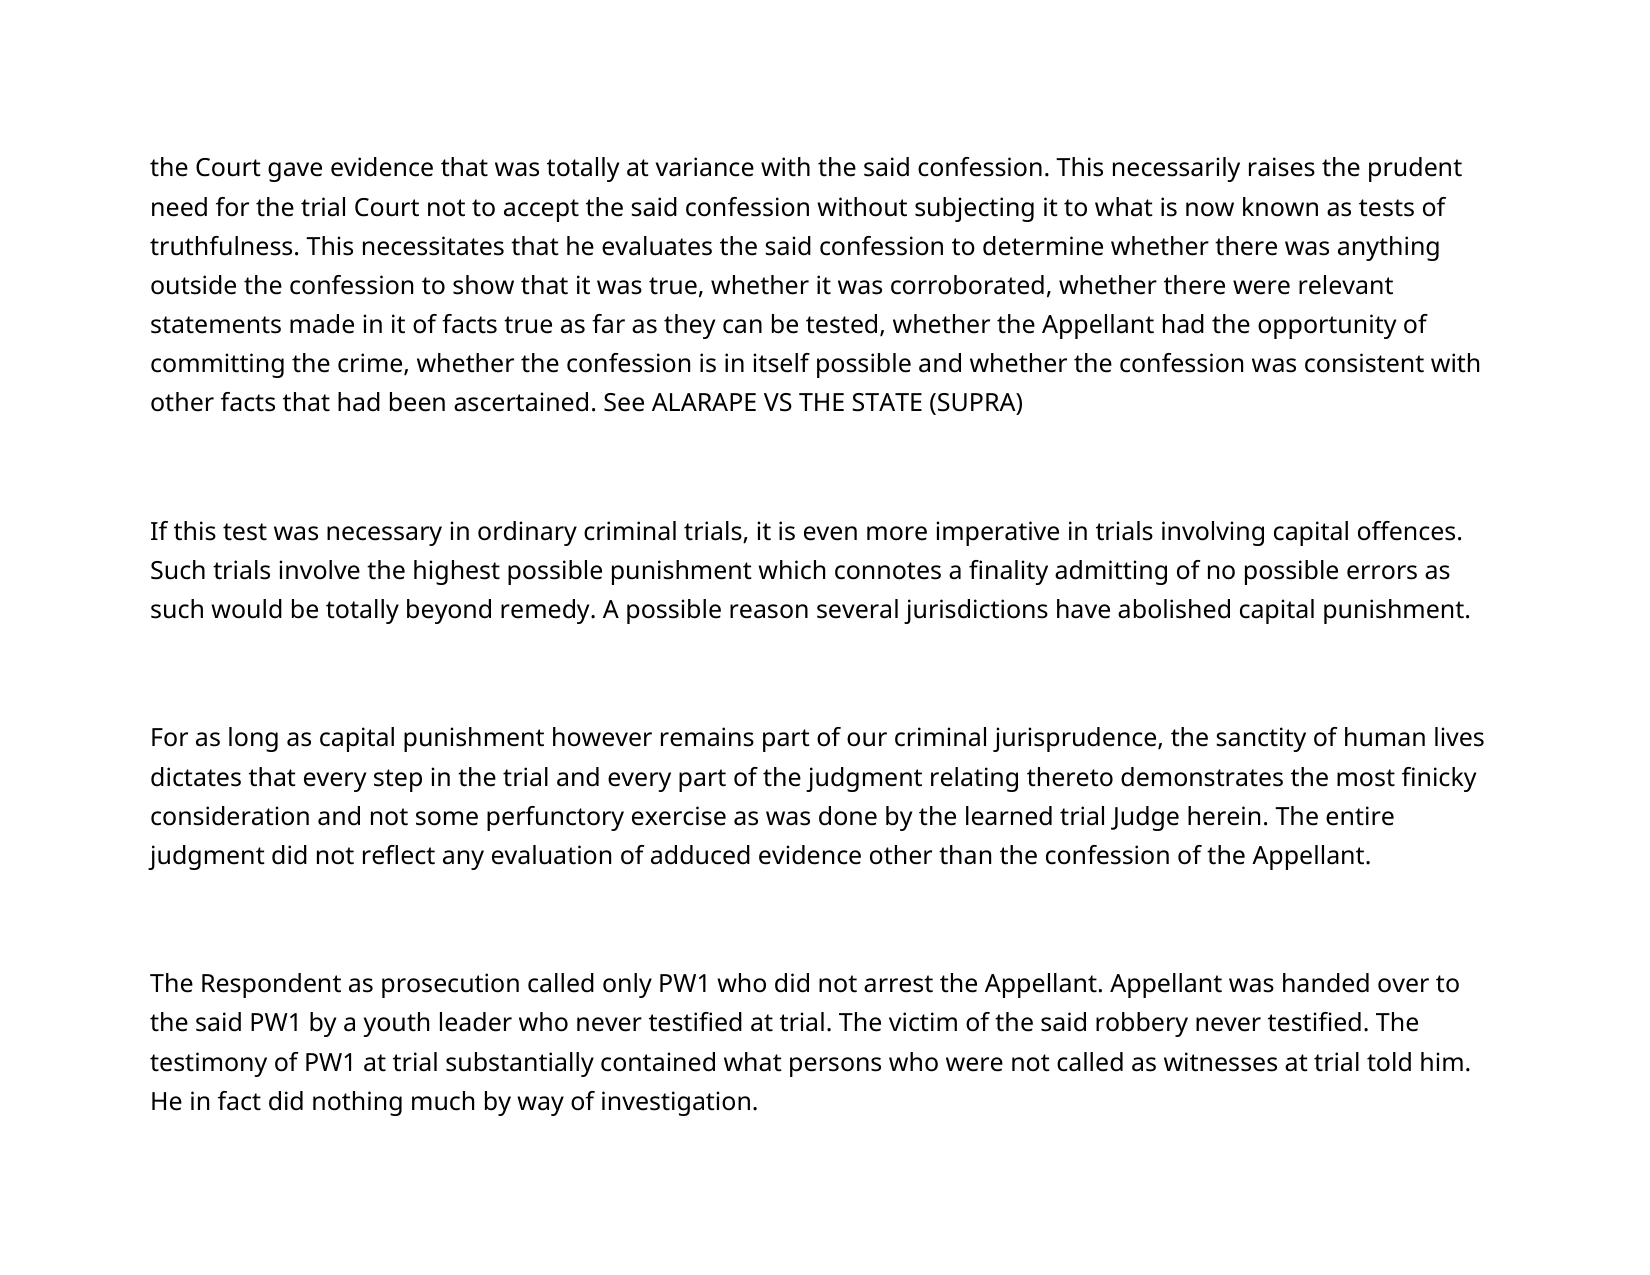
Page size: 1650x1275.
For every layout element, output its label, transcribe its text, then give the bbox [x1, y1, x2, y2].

text For as long as capital punishment however remains part of our criminal jurisprudence, the sanctity of human lives dictates that every step in the trial and every part of the judgment relating thereto demonstrates the most finicky consideration and not some perfunctory exercise as was done by the learned trial Judge herein. The entire judgment did not reflect any evaluation of adduced evidence other than the confession of the Appellant. [150, 720, 1500, 872]
text If this test was necessary in ordinary criminal trials, it is even more imperative in trials involving capital offences. Such trials involve the highest possible punishment which connotes a finality admitting of no possible errors as such would be totally beyond remedy. A possible reason several jurisdictions have abolished capital punishment. [150, 513, 1500, 626]
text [150, 150, 1500, 419]
text The Respondent as prosecution called only PW1 who did not arrest the Appellant. Appellant was handed over to the said PW1 by a youth leader who never testified at trial. The victim of the said robbery never testified. The testimony of PW1 at trial substantially contained what persons who were not called as witnesses at trial told him. He in fact did nothing much by way of investigation. [150, 966, 1500, 1117]
